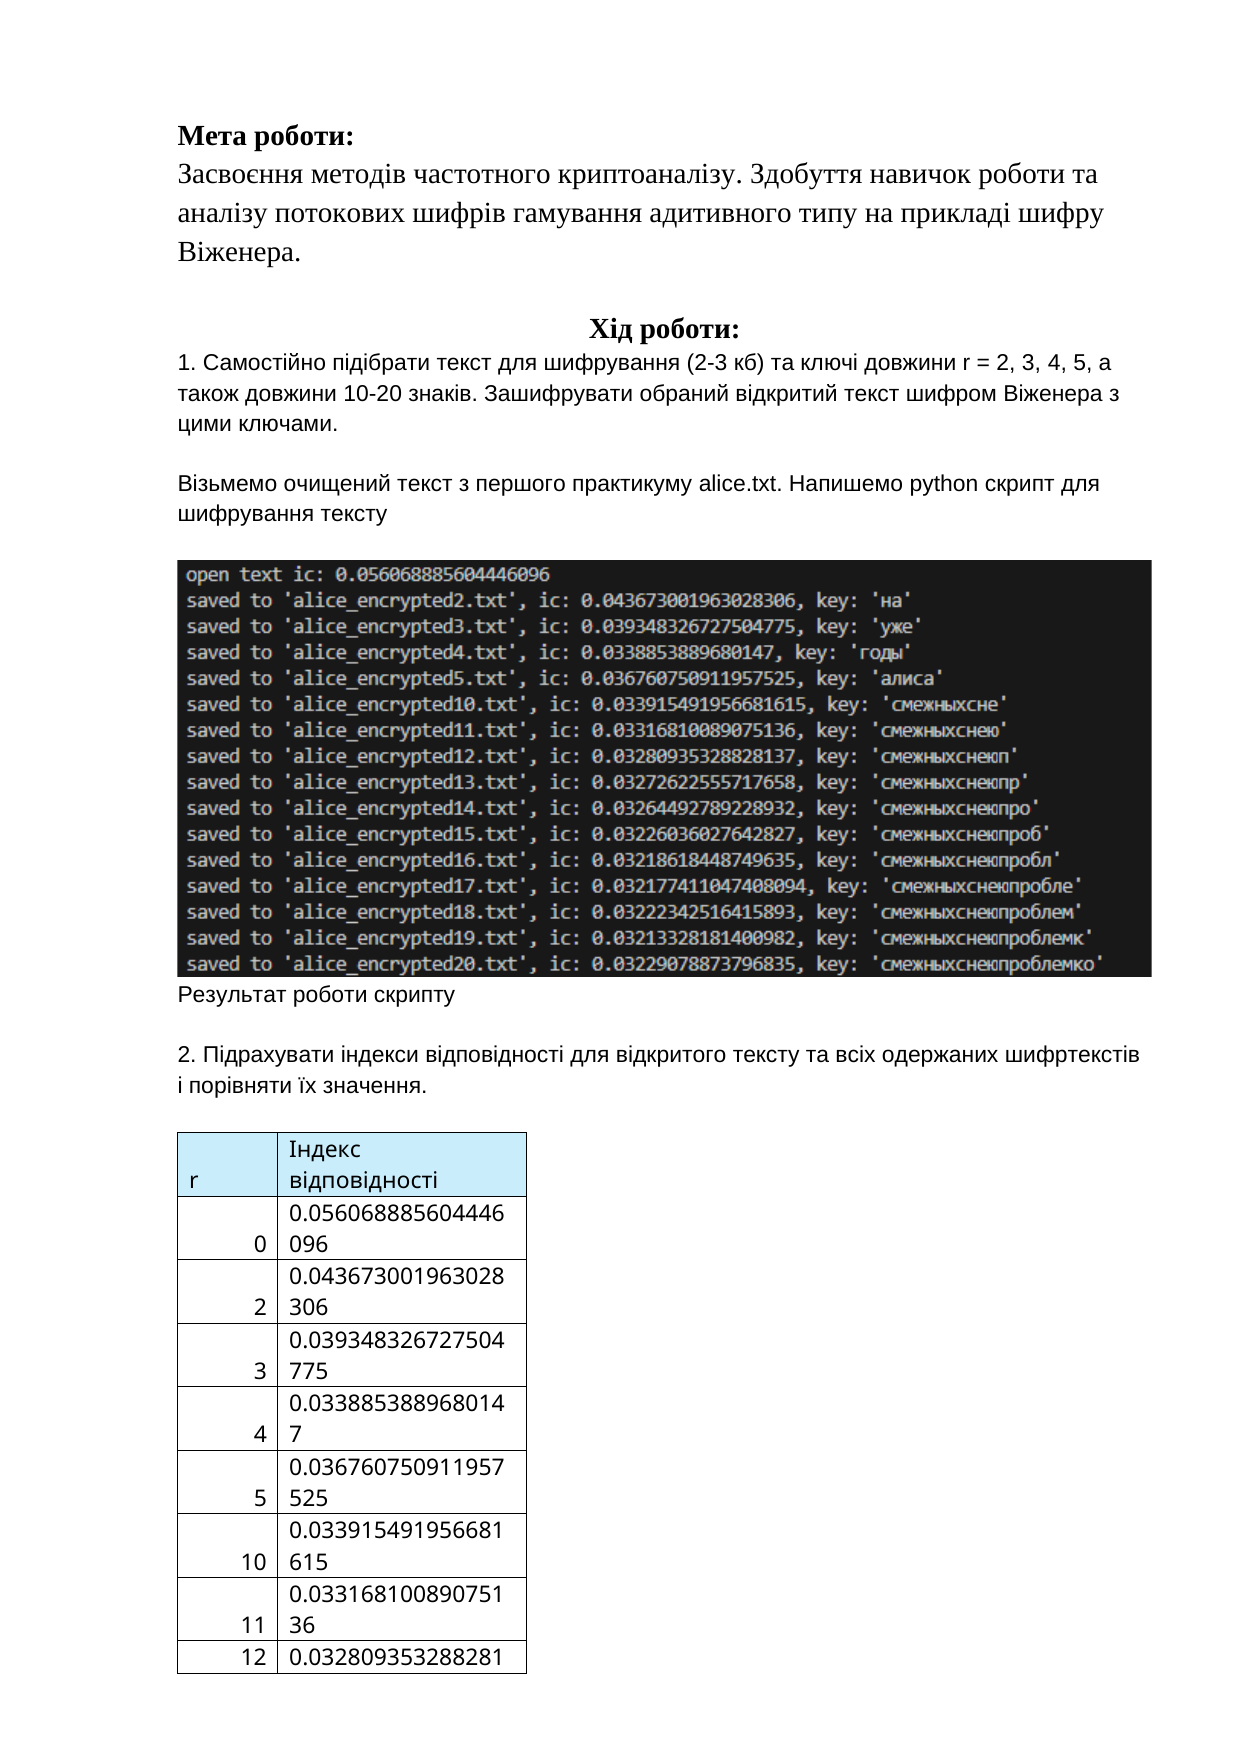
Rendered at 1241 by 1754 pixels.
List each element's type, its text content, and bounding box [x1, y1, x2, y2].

table_cell 10 [178, 1514, 277, 1577]
table_header Індекс відповідності [278, 1133, 526, 1196]
text Візьмемо очищений текст з першого практикуму alice.txt. Напишемо python скрипт для шифрування тексту [177, 470, 1152, 527]
table_cell 4 [178, 1387, 277, 1450]
text Мета роботи: [177, 118, 1152, 152]
table_header r [178, 1133, 277, 1196]
picture [177, 560, 1152, 977]
table_cell 0.039348326727504775 [278, 1324, 526, 1386]
text Хід роботи: [177, 311, 1152, 344]
table_cell 0.0338853889680147 [278, 1387, 526, 1450]
text 2. Підрахувати індекси відповідності для відкритого тексту та всіх одержаних шифртекстів і порівняти їх значення. [177, 1041, 1152, 1098]
table_cell 0.033915491956681615 [278, 1514, 526, 1577]
text Результат роботи скрипту [177, 981, 1152, 1007]
table_cell 2 [178, 1260, 277, 1323]
text 1. Самостійно підібрати текст для шифрування (2-3 кб) та ключі довжини r = 2, 3, 4, 5, а також довжини 10-20 знаків. Зашифрувати обраний відкритий текст шифром Віженера з цими ключами. [177, 349, 1152, 436]
table_cell 0.03316810089075136 [278, 1578, 526, 1640]
table_cell 0.036760750911957525 [278, 1451, 526, 1513]
table_cell 0.043673001963028306 [278, 1260, 526, 1323]
table_cell 12 [178, 1641, 277, 1673]
table_cell 11 [178, 1578, 277, 1640]
text Засвоєння методів частотного криптоаналізу. Здобуття навичок роботи та аналізу потокових шифрів гамування адитивного типу на прикладі шифру Віженера. [177, 157, 1152, 267]
table_cell 0.056068885604446096 [278, 1197, 526, 1259]
table_cell 3 [178, 1324, 277, 1386]
table_cell 5 [178, 1451, 277, 1513]
table_cell 0 [178, 1197, 277, 1259]
table_cell 0.03280935328828137 [278, 1641, 526, 1673]
